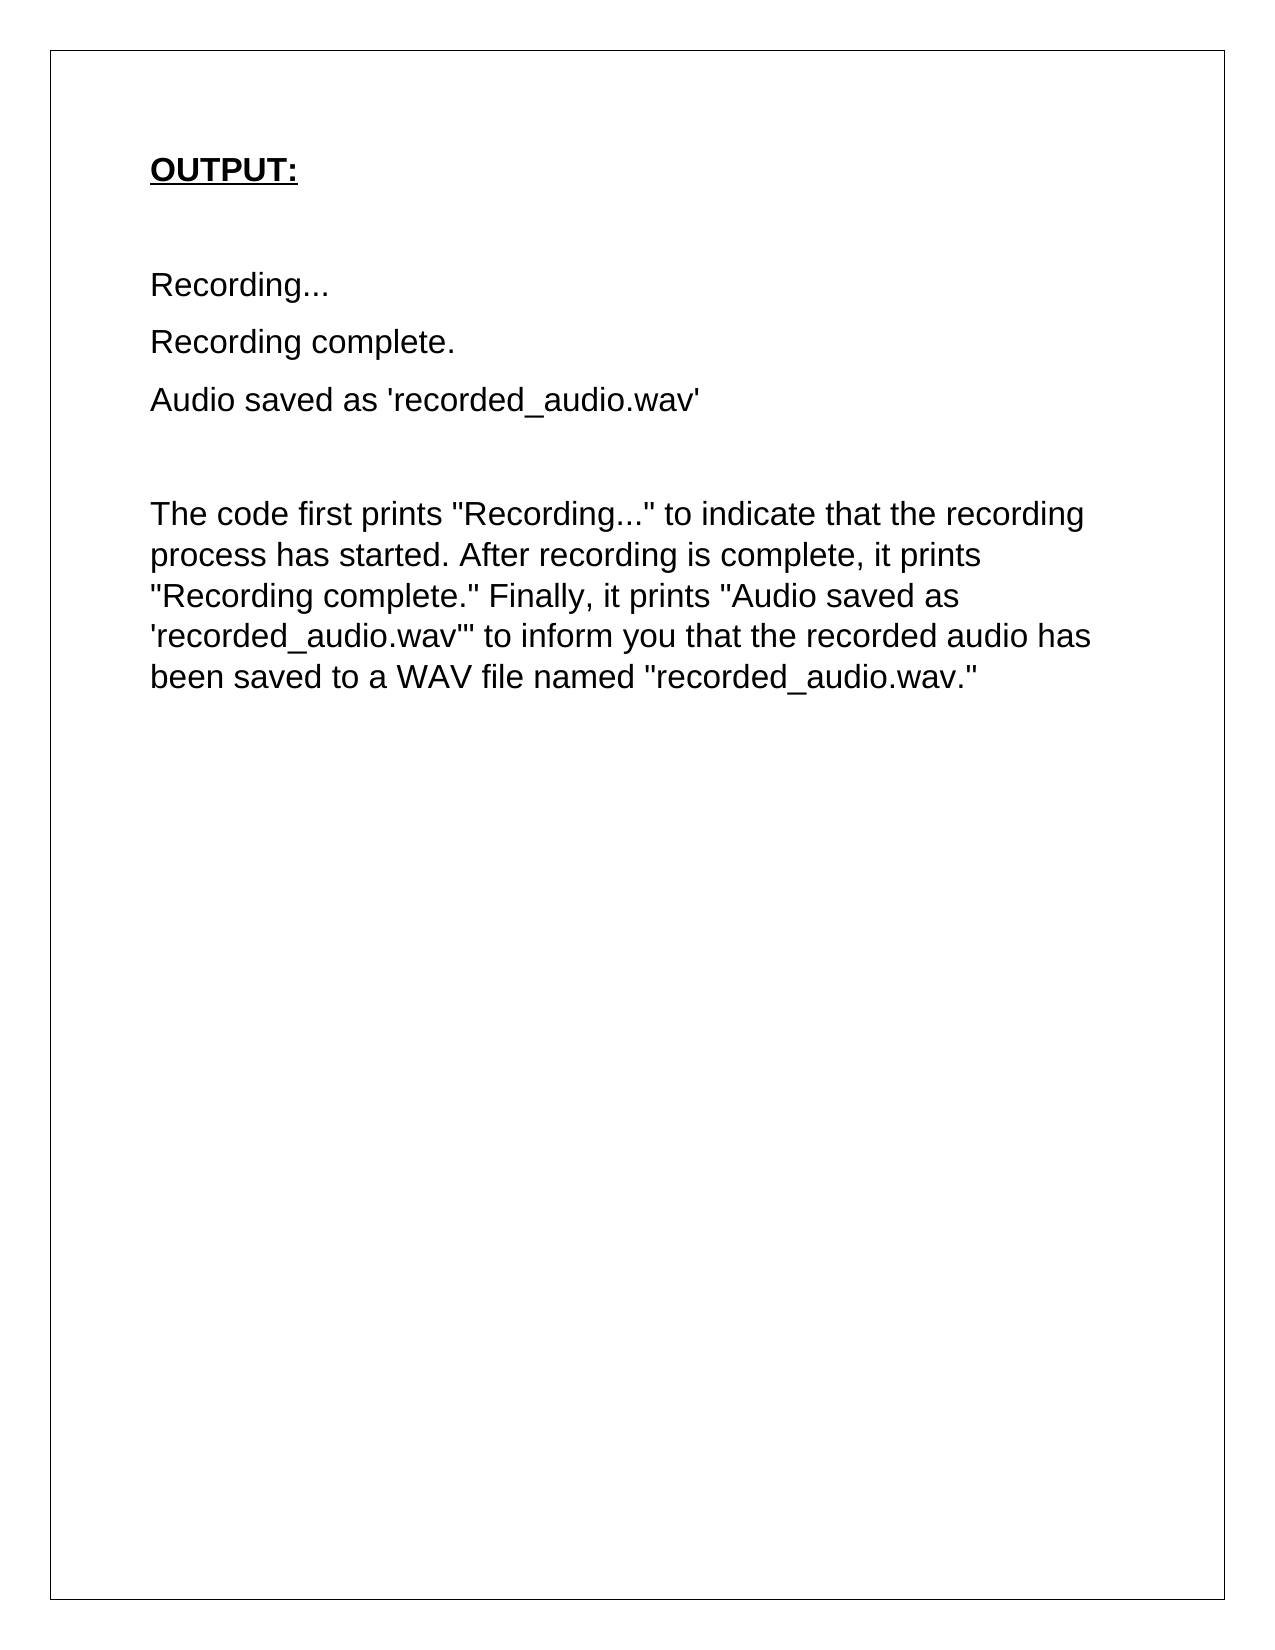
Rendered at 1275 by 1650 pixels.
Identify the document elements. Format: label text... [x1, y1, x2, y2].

text Recording complete. [150, 322, 1125, 361]
text The code first prints "Recording..." to indicate that the recording process has started. After recording is complete, it prints "Recording complete." Finally, it prints "Audio saved as 'recorded_audio.wav'" to inform you that the recorded audio has been saved to a WAV file named "recorded_audio.wav." [150, 494, 1125, 696]
text Audio saved as 'recorded_audio.wav' [150, 379, 1125, 418]
text OUTPUT: [150, 150, 1125, 188]
text Recording... [150, 265, 1125, 303]
